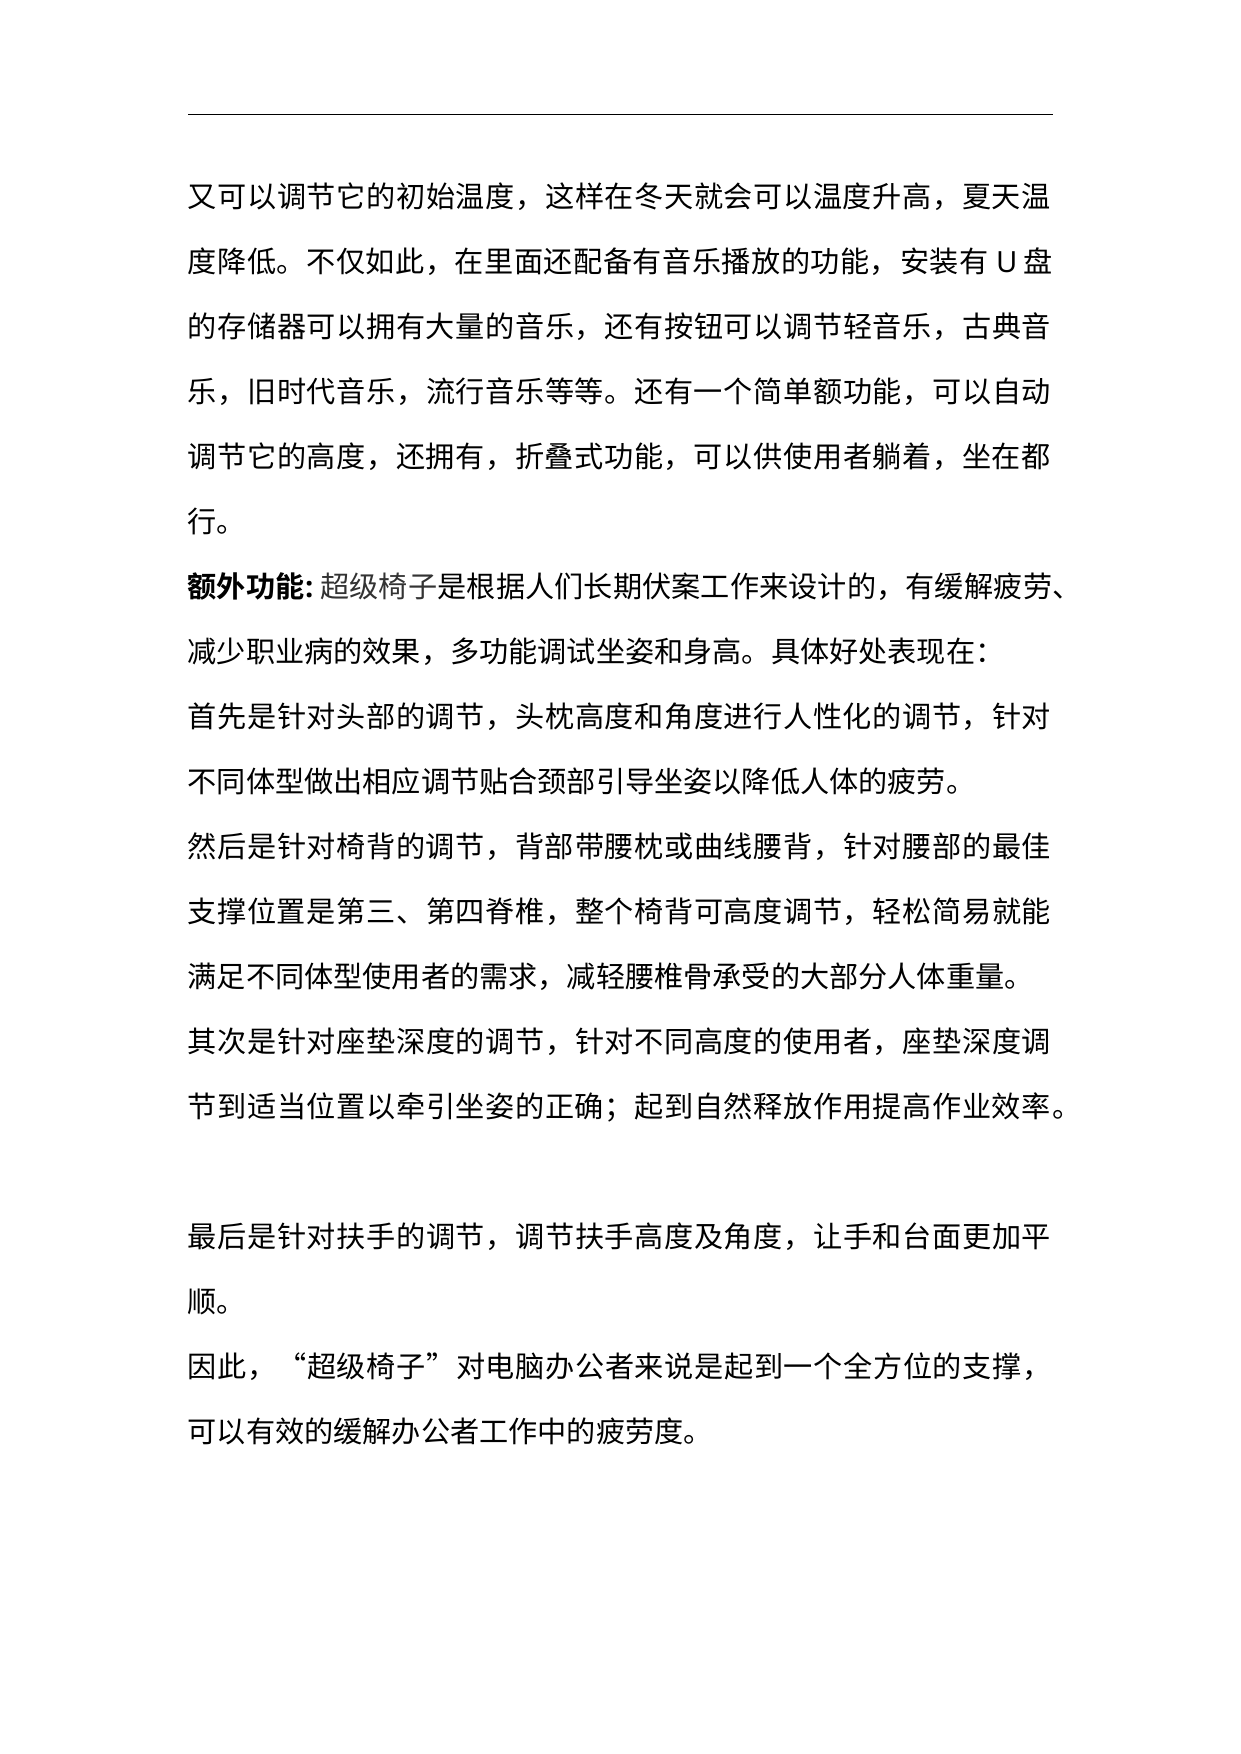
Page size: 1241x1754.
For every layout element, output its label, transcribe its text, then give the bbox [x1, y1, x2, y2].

text 首先是针对头部的调节，头枕高度和角度进行人性化的调节，针对不同体型做出相应调节贴合颈部引导坐姿以降低人体的疲劳。 [187, 682, 1053, 812]
text 其次是针对座垫深度的调节，针对不同高度的使用者，座垫深度调节到适当位置以牵引坐姿的正确；起到自然释放作用提高作业效率。 [187, 1007, 1053, 1202]
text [187, 162, 1053, 552]
text 最后是针对扶手的调节，调节扶手高度及角度，让手和台面更加平顺。 [187, 1202, 1053, 1332]
text 因此，“超级椅子”对电脑办公者来说是起到一个全方位的支撑，可以有效的缓解办公者工作中的疲劳度。 [187, 1332, 1053, 1462]
text 额外功能: 超级椅子是根据人们长期伏案工作来设计的，有缓解疲劳、减少职业病的效果，多功能调试坐姿和身高。具体好处表现在： [187, 552, 1053, 682]
text 然后是针对椅背的调节，背部带腰枕或曲线腰背，针对腰部的最佳支撑位置是第三、第四脊椎，整个椅背可高度调节，轻松简易就能满足不同体型使用者的需求，减轻腰椎骨承受的大部分人体重量。 [187, 812, 1053, 1007]
